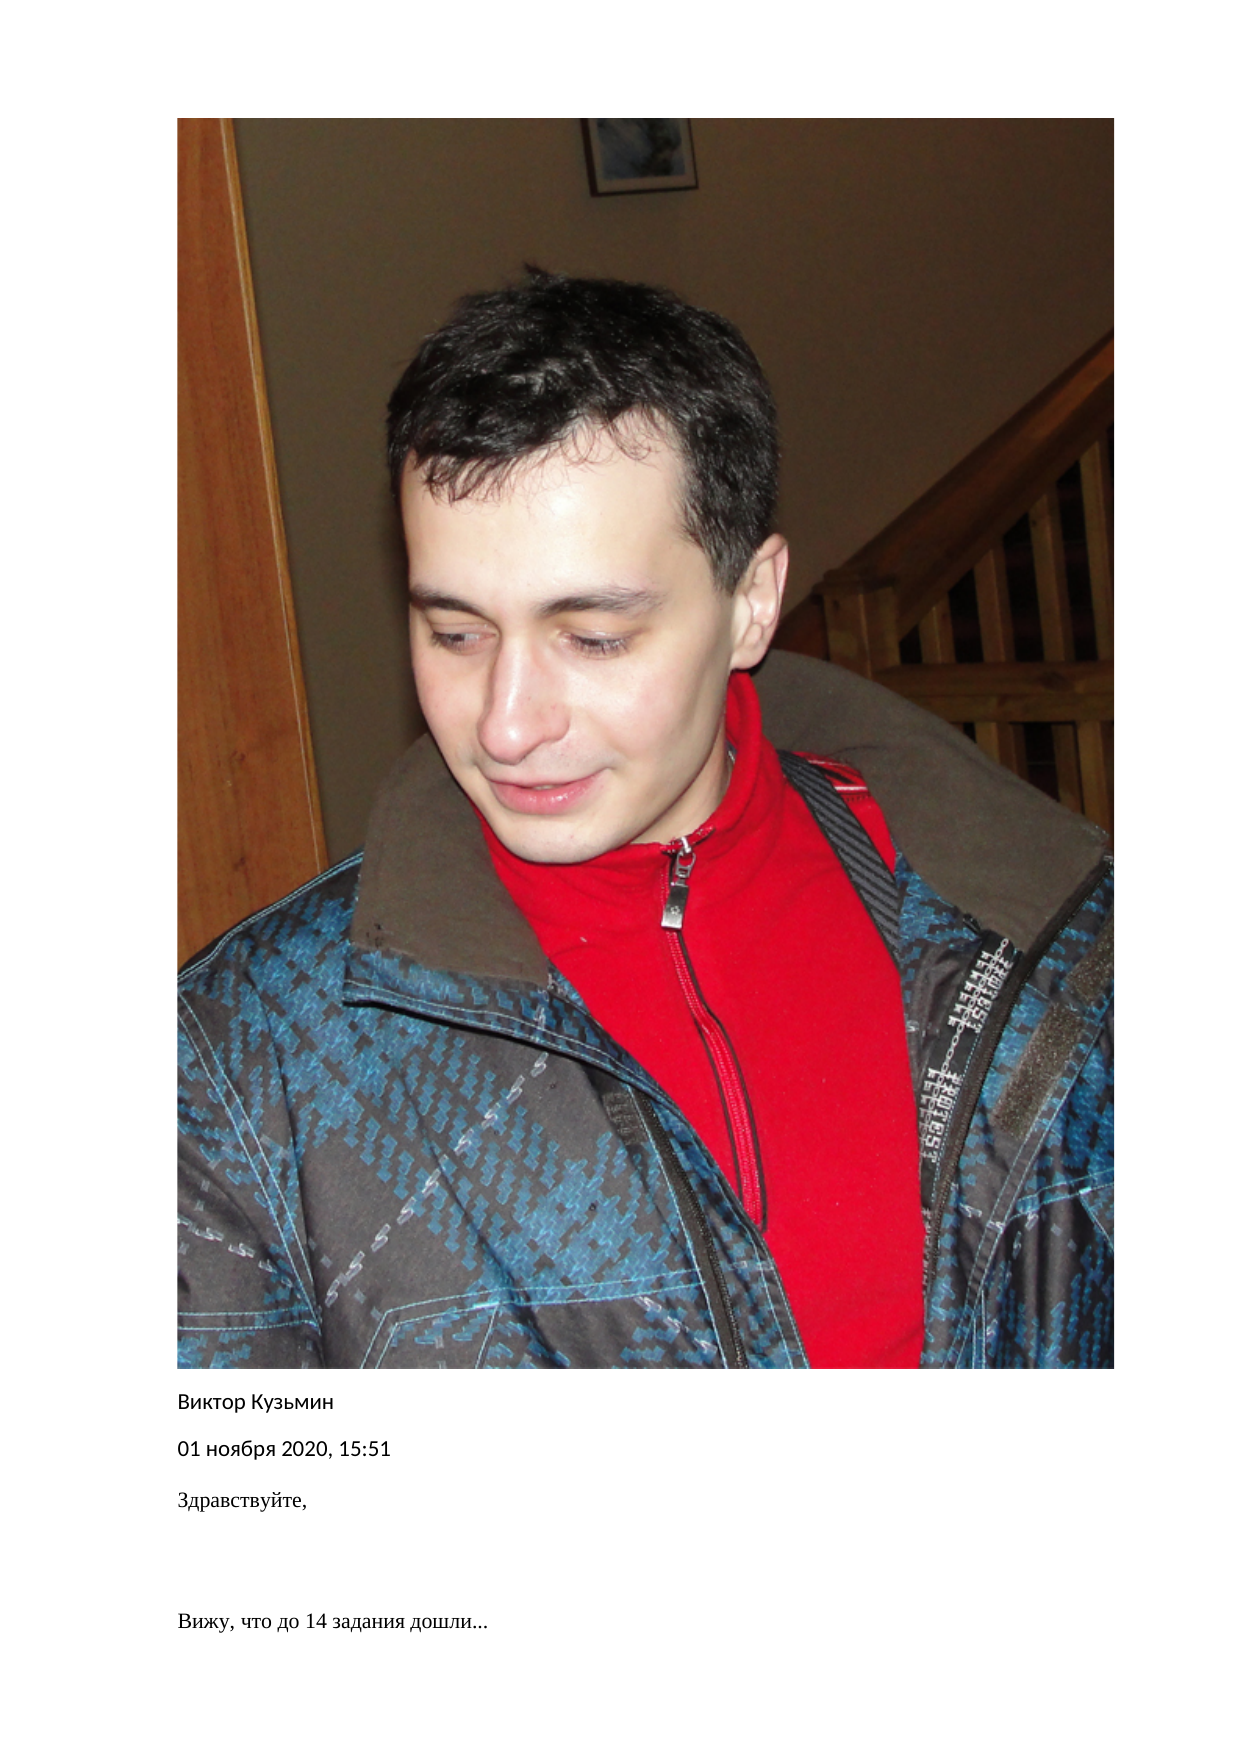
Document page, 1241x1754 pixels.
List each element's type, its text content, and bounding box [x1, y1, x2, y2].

text 01 ноября 2020, 15:51 [177, 1434, 1152, 1462]
text Виктор Кузьмин [177, 1387, 1152, 1415]
picture [177, 118, 1115, 1369]
text Здравствуйте, [177, 1481, 1152, 1512]
text Вижу, что до 14 задания дошли... [177, 1602, 1152, 1633]
